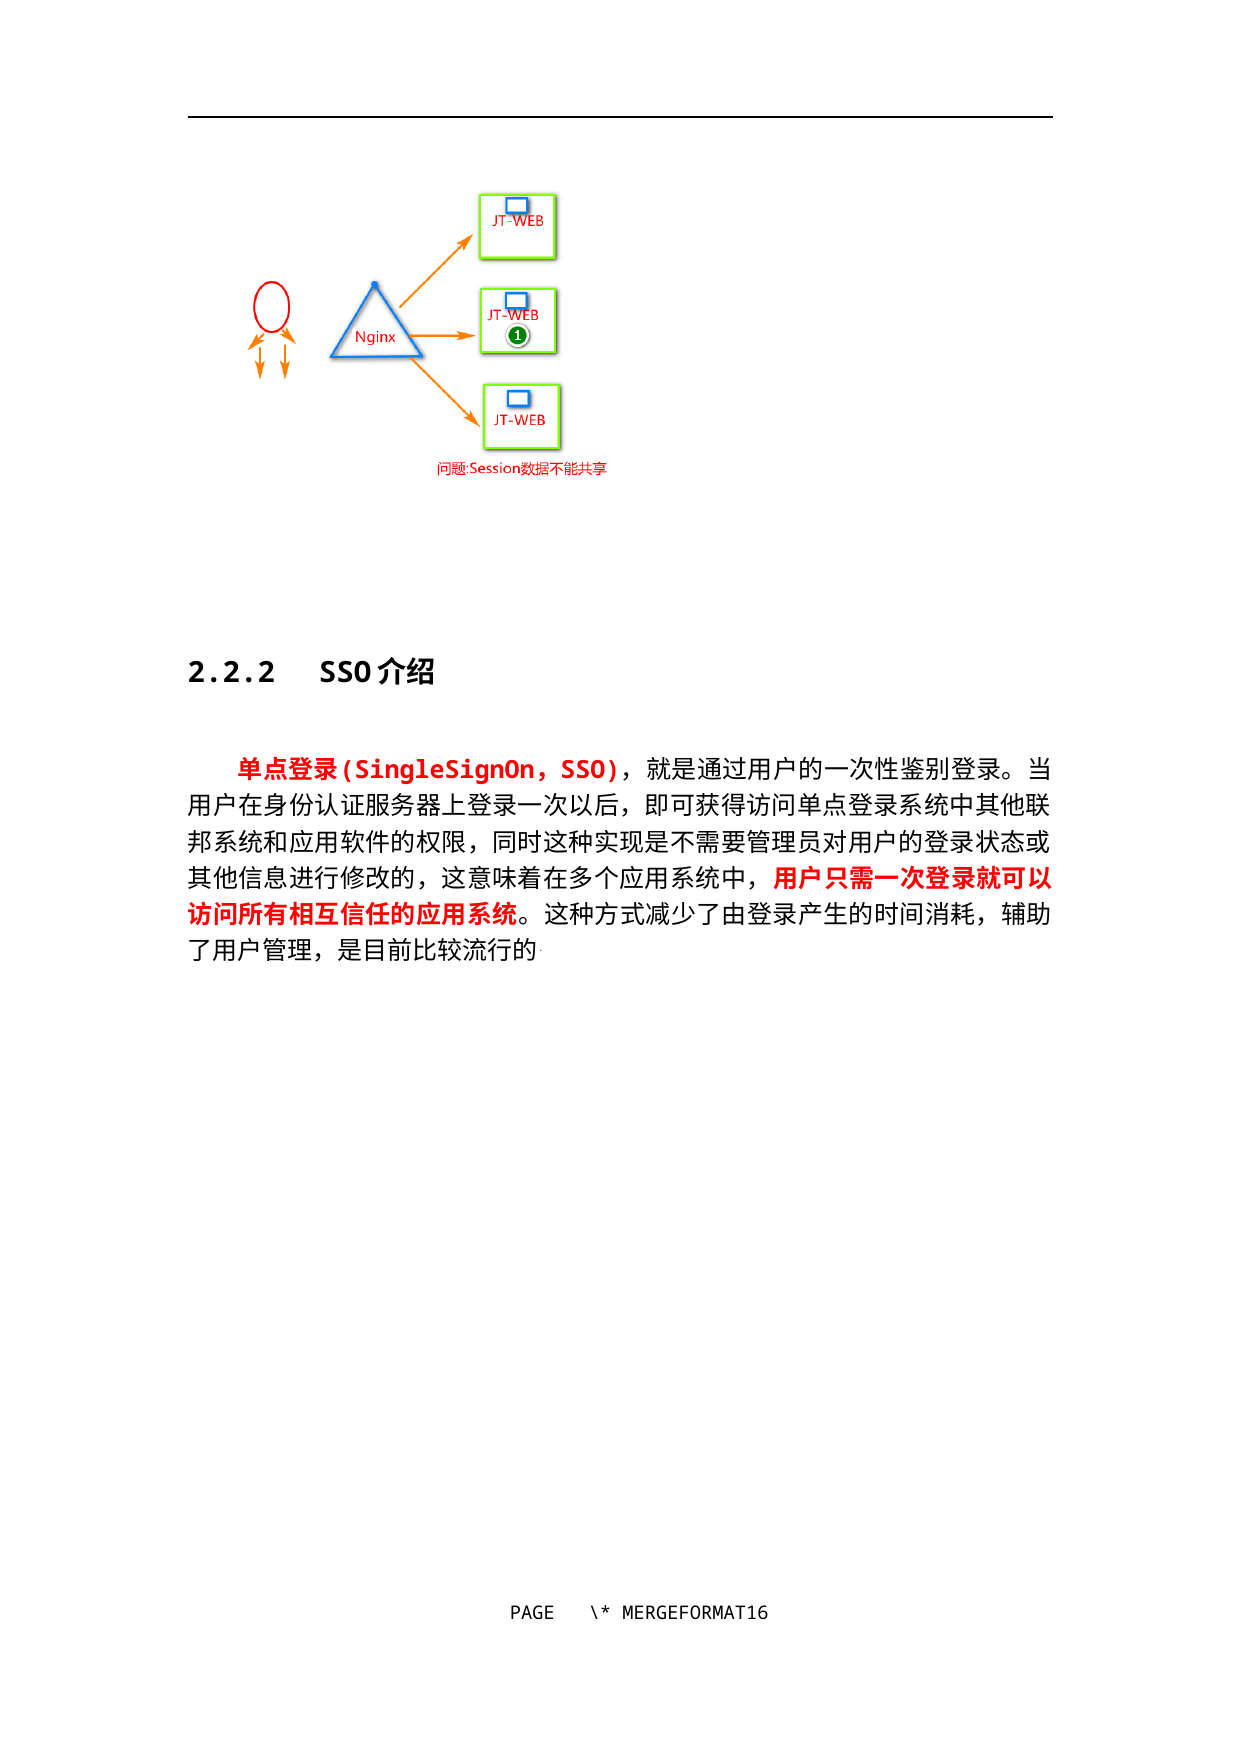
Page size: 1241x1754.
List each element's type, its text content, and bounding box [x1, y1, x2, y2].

text 单点登录(SingleSignOn，SSO)，就是通过用户的一次性鉴别登录。当用户在身份认证服务器上登录一次以后，即可获得访问单点登录系统中其他联邦系统和应用软件的权限，同时这种实现是不需要管理员对用户的登录状态或其他信息进行修改的，这意味着在多个应用系统中，用户只需一次登录就可以访问所有相互信任的应用系统。这种方式减少了由登录产生的时间消耗，辅助了用户管理，是目前比较流行的. [187, 749, 1053, 967]
picture [237, 159, 969, 588]
subtitle SSO介绍 [187, 649, 1053, 691]
